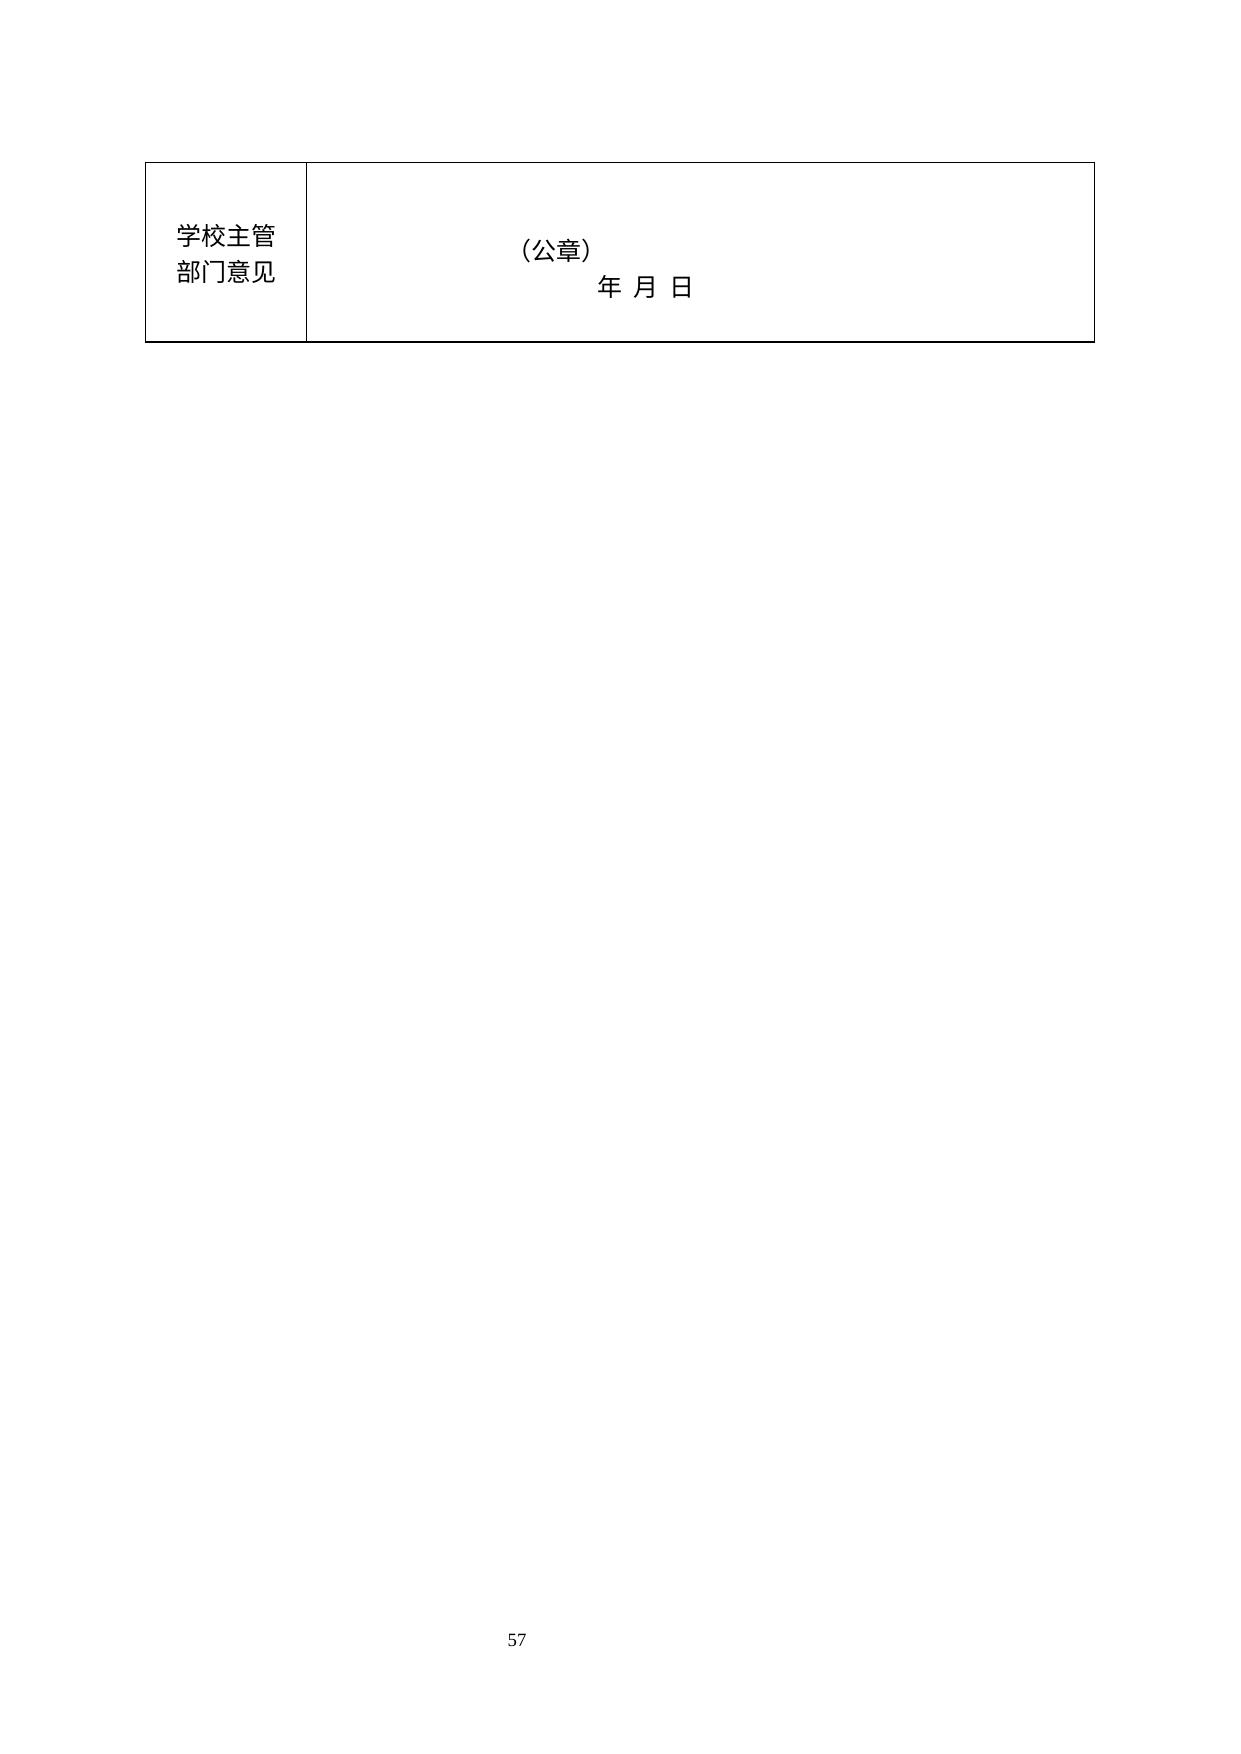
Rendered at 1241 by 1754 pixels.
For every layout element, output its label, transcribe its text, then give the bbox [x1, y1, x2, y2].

table_cell （公章） 年 月 日 [307, 163, 1094, 341]
table_cell 学校主管 部门意见 [146, 163, 306, 341]
